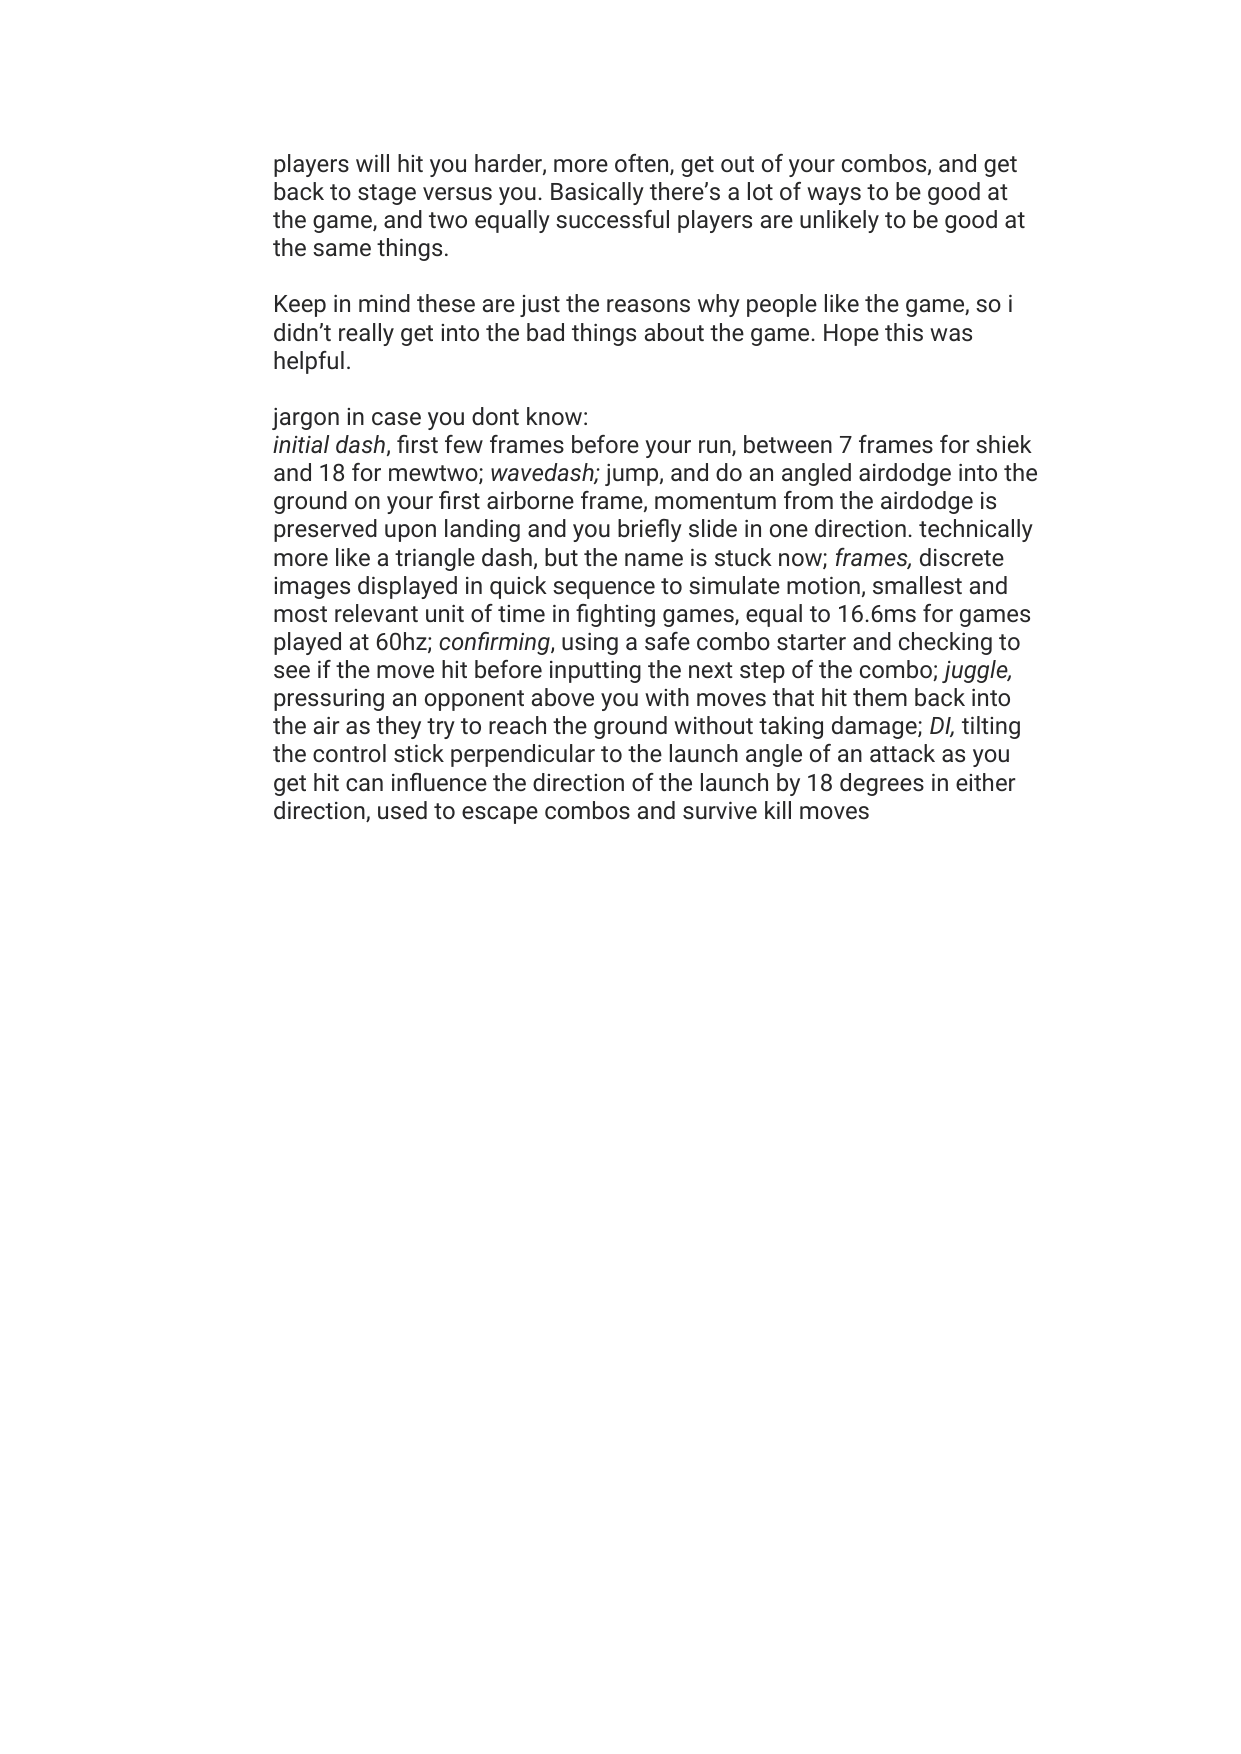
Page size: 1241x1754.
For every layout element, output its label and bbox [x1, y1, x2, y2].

list [235, 150, 1044, 825]
